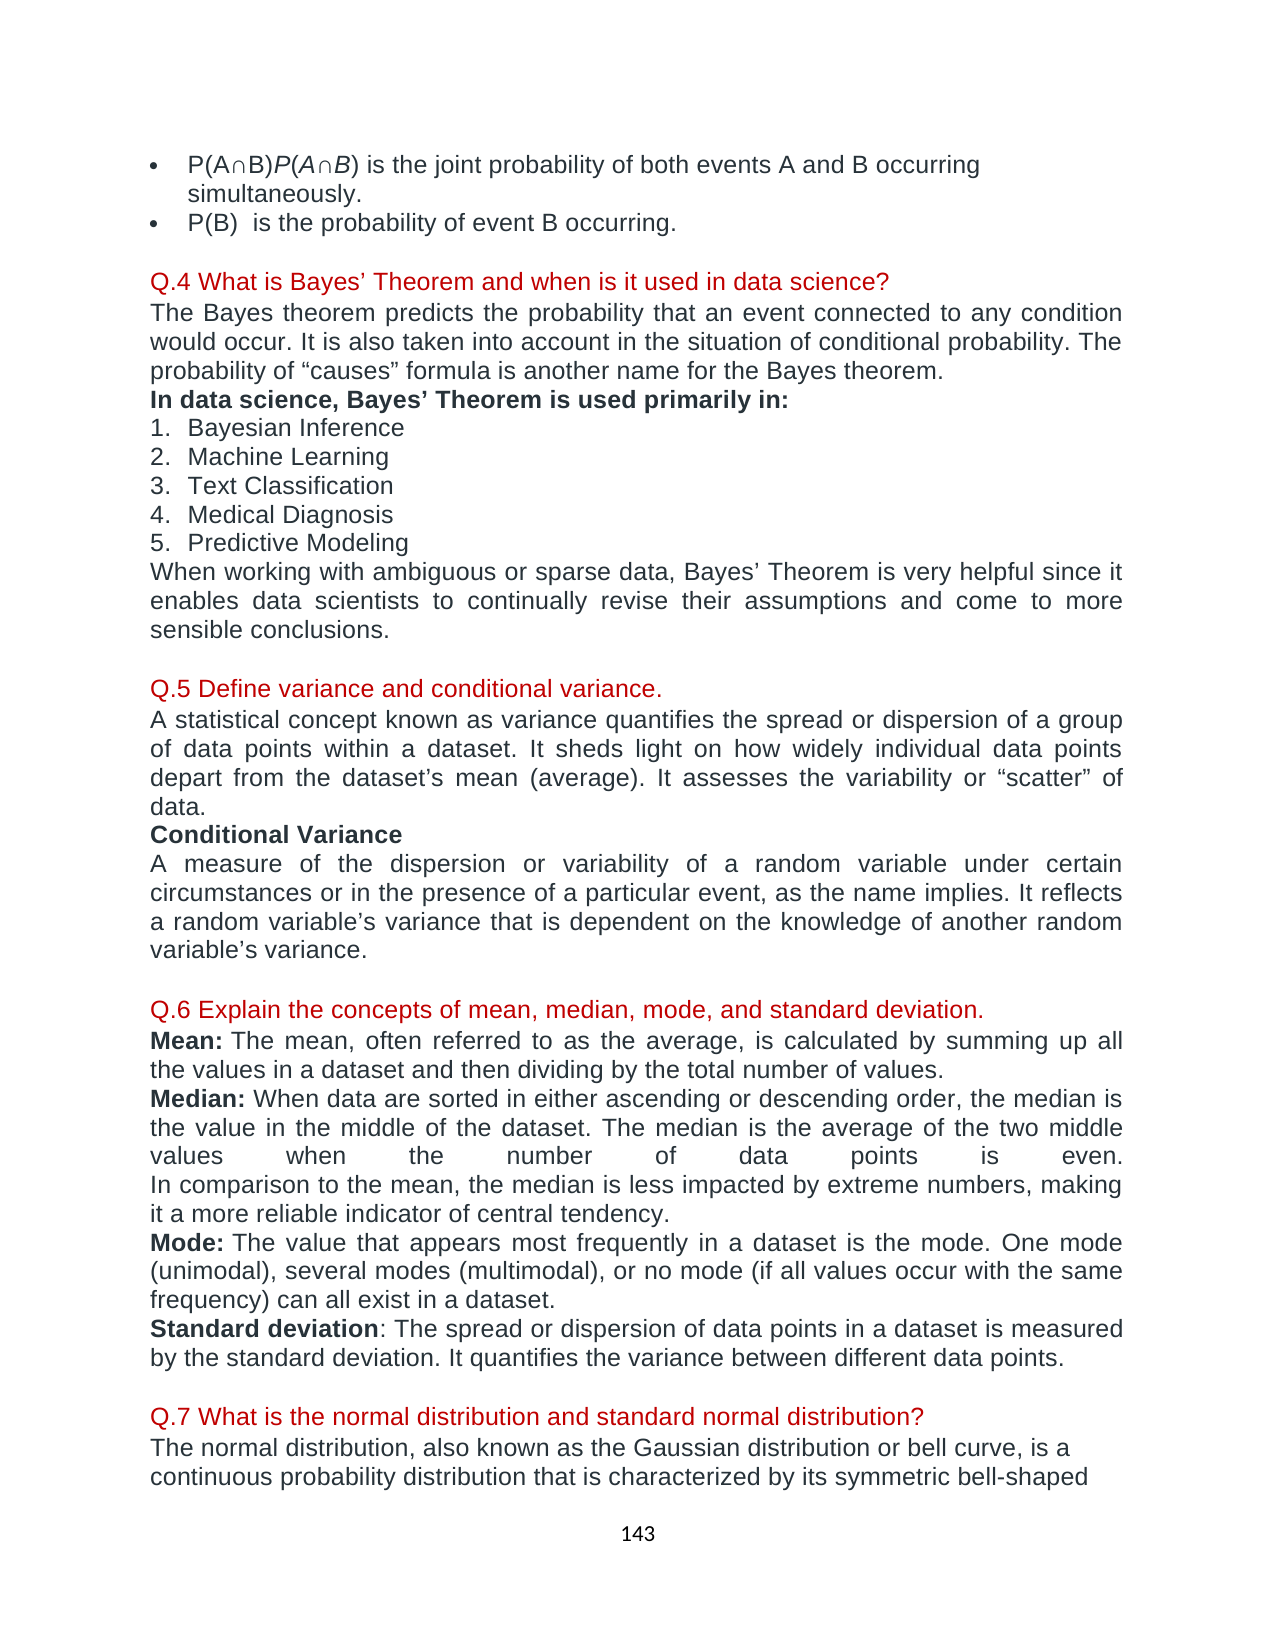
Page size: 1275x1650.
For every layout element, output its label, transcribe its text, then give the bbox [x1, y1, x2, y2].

text When working with ambiguous or sparse data, Bayes’ Theorem is very helpful since it enables data scientists to continually revise their assumptions and come to more sensible conclusions. [150, 557, 1125, 643]
text A measure of the dispersion or variability of a random variable under certain circumstances or in the presence of a particular event, as the name implies. It reflects a random variable’s variance that is dependent on the knowledge of another random variable’s variance. [150, 849, 1125, 964]
subtitle Q.4 What is Bayes’ Theorem and when is it used in data science? [150, 267, 1125, 296]
subtitle Q.5 Define variance and conditional variance. [150, 674, 1125, 703]
text The Bayes theorem predicts the probability that an event connected to any condition would occur. It is also taken into account in the situation of conditional probability. The probability of “causes” formula is another name for the Bayes theorem. [150, 298, 1125, 384]
list Machine Learning [150, 442, 1125, 471]
text Mean: The mean, often referred to as the average, is calculated by summing up all the values in a dataset and then dividing by the total number of values. [150, 1026, 1125, 1084]
subtitle Q.7 What is the normal distribution and standard normal distribution? [150, 1402, 1125, 1431]
text Median: When data are sorted in either ascending or descending order, the median is the value in the middle of the dataset. The median is the average of the two middle values when the number of data points is even. In comparison to the mean, the median is less impacted by extreme numbers, making it a more reliable indicator of central tendency. [150, 1084, 1125, 1227]
text Mode: The value that appears most frequently in a dataset is the mode. One mode (unimodal), several modes (multimodal), or no mode (if all values occur with the same frequency) can all exist in a dataset. [150, 1227, 1125, 1314]
list Bayesian Inference [150, 413, 1125, 442]
list Medical Diagnosis [150, 499, 1125, 528]
list P(A∩B)P(A∩B) is the joint probability of both events A and B occurring simultaneously. [150, 150, 1125, 207]
subtitle Q.6 Explain the concepts of mean, median, mode, and standard deviation. [150, 995, 1125, 1024]
text Standard deviation: The spread or dispersion of data points in a dataset is measured by the standard deviation. It quantifies the variance between different data points. [150, 1314, 1125, 1371]
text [150, 1433, 1125, 1491]
text Conditional Variance [150, 820, 1125, 849]
list P(B) is the probability of event B occurring. [150, 207, 1125, 236]
text In data science, Bayes’ Theorem is used primarily in: [150, 384, 1125, 413]
list Text Classification [150, 471, 1125, 499]
list Predictive Modeling [150, 528, 1125, 557]
text A statistical concept known as variance quantifies the spread or dispersion of a group of data points within a dataset. It sheds light on how widely individual data points depart from the dataset’s mean (average). It assesses the variability or “scatter” of data. [150, 705, 1125, 820]
